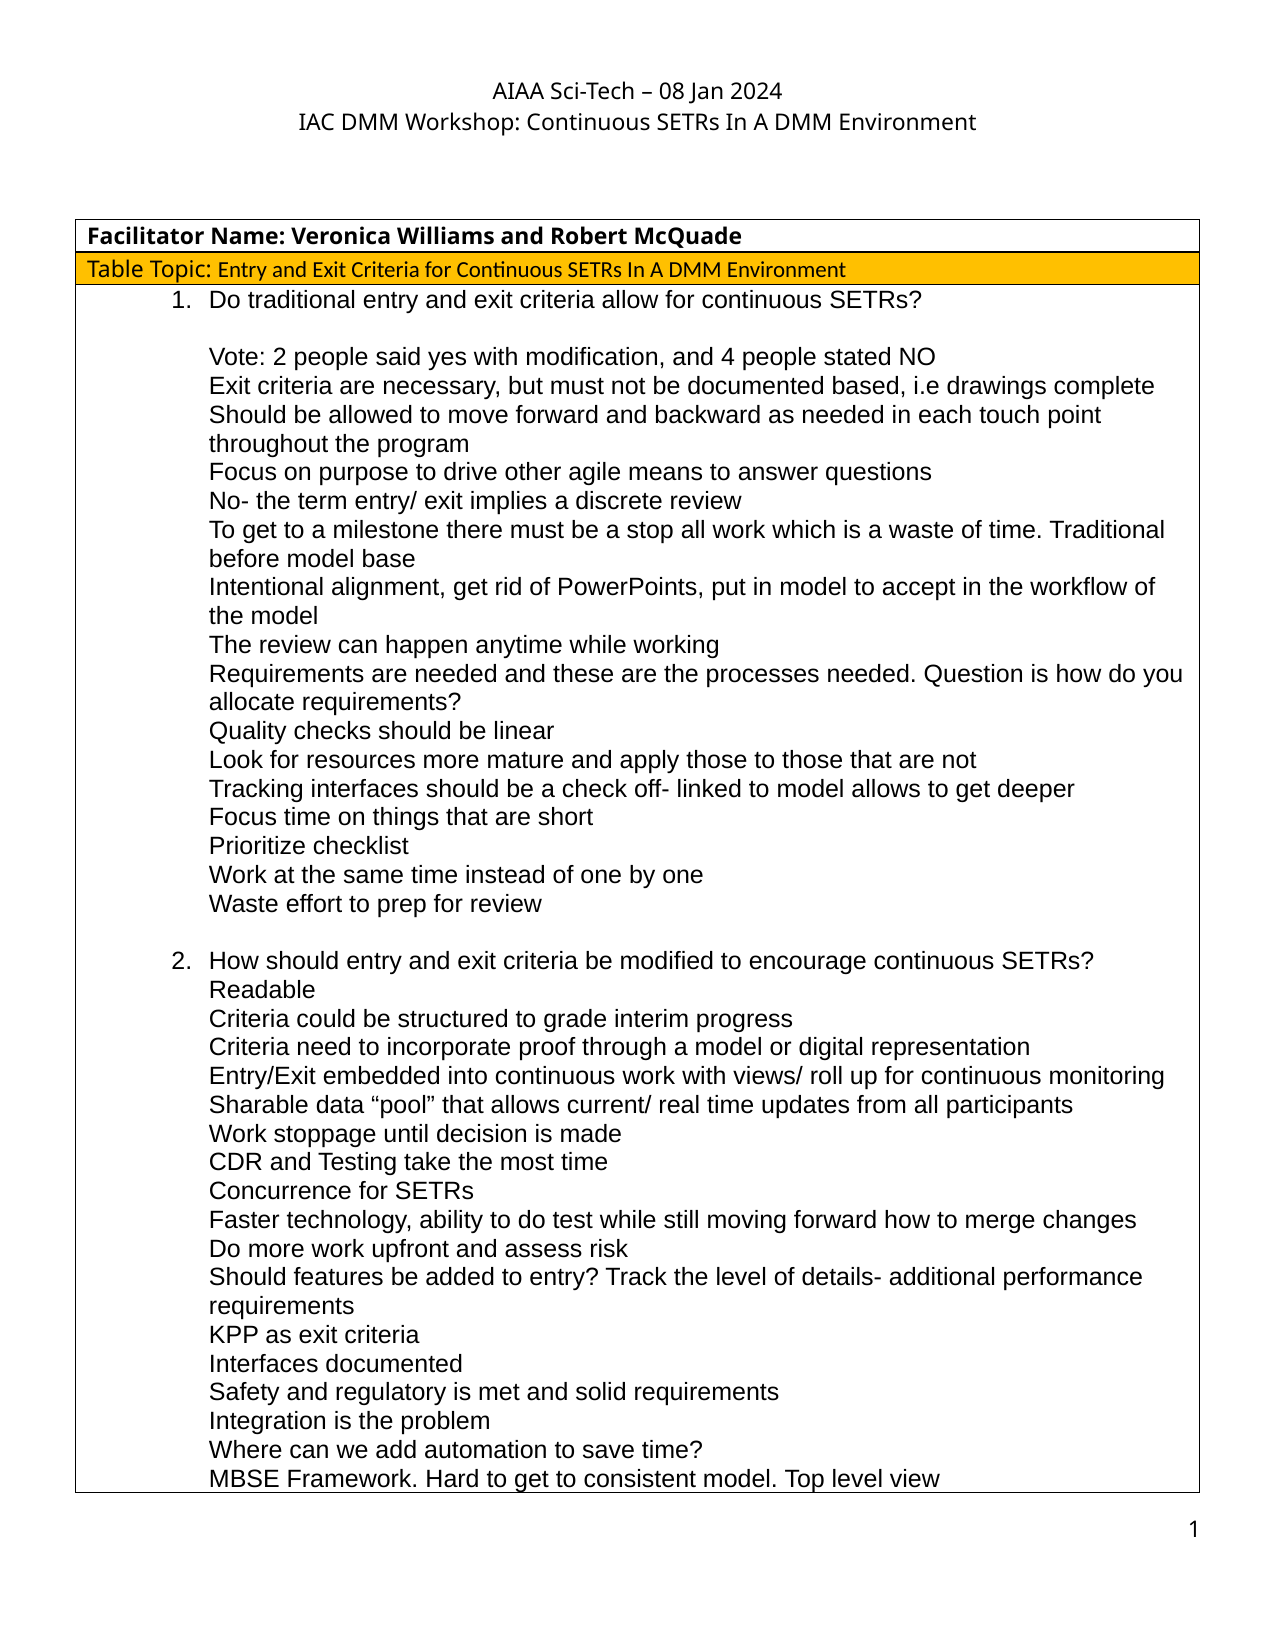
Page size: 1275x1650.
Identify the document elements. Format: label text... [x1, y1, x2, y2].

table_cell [76, 285, 1199, 1492]
table_cell Table Topic: Entry and Exit Criteria for Continuous SETRs In A DMM Environment [76, 253, 1199, 284]
table_header Facilitator Name: Veronica Williams and Robert McQuade [76, 220, 1199, 251]
